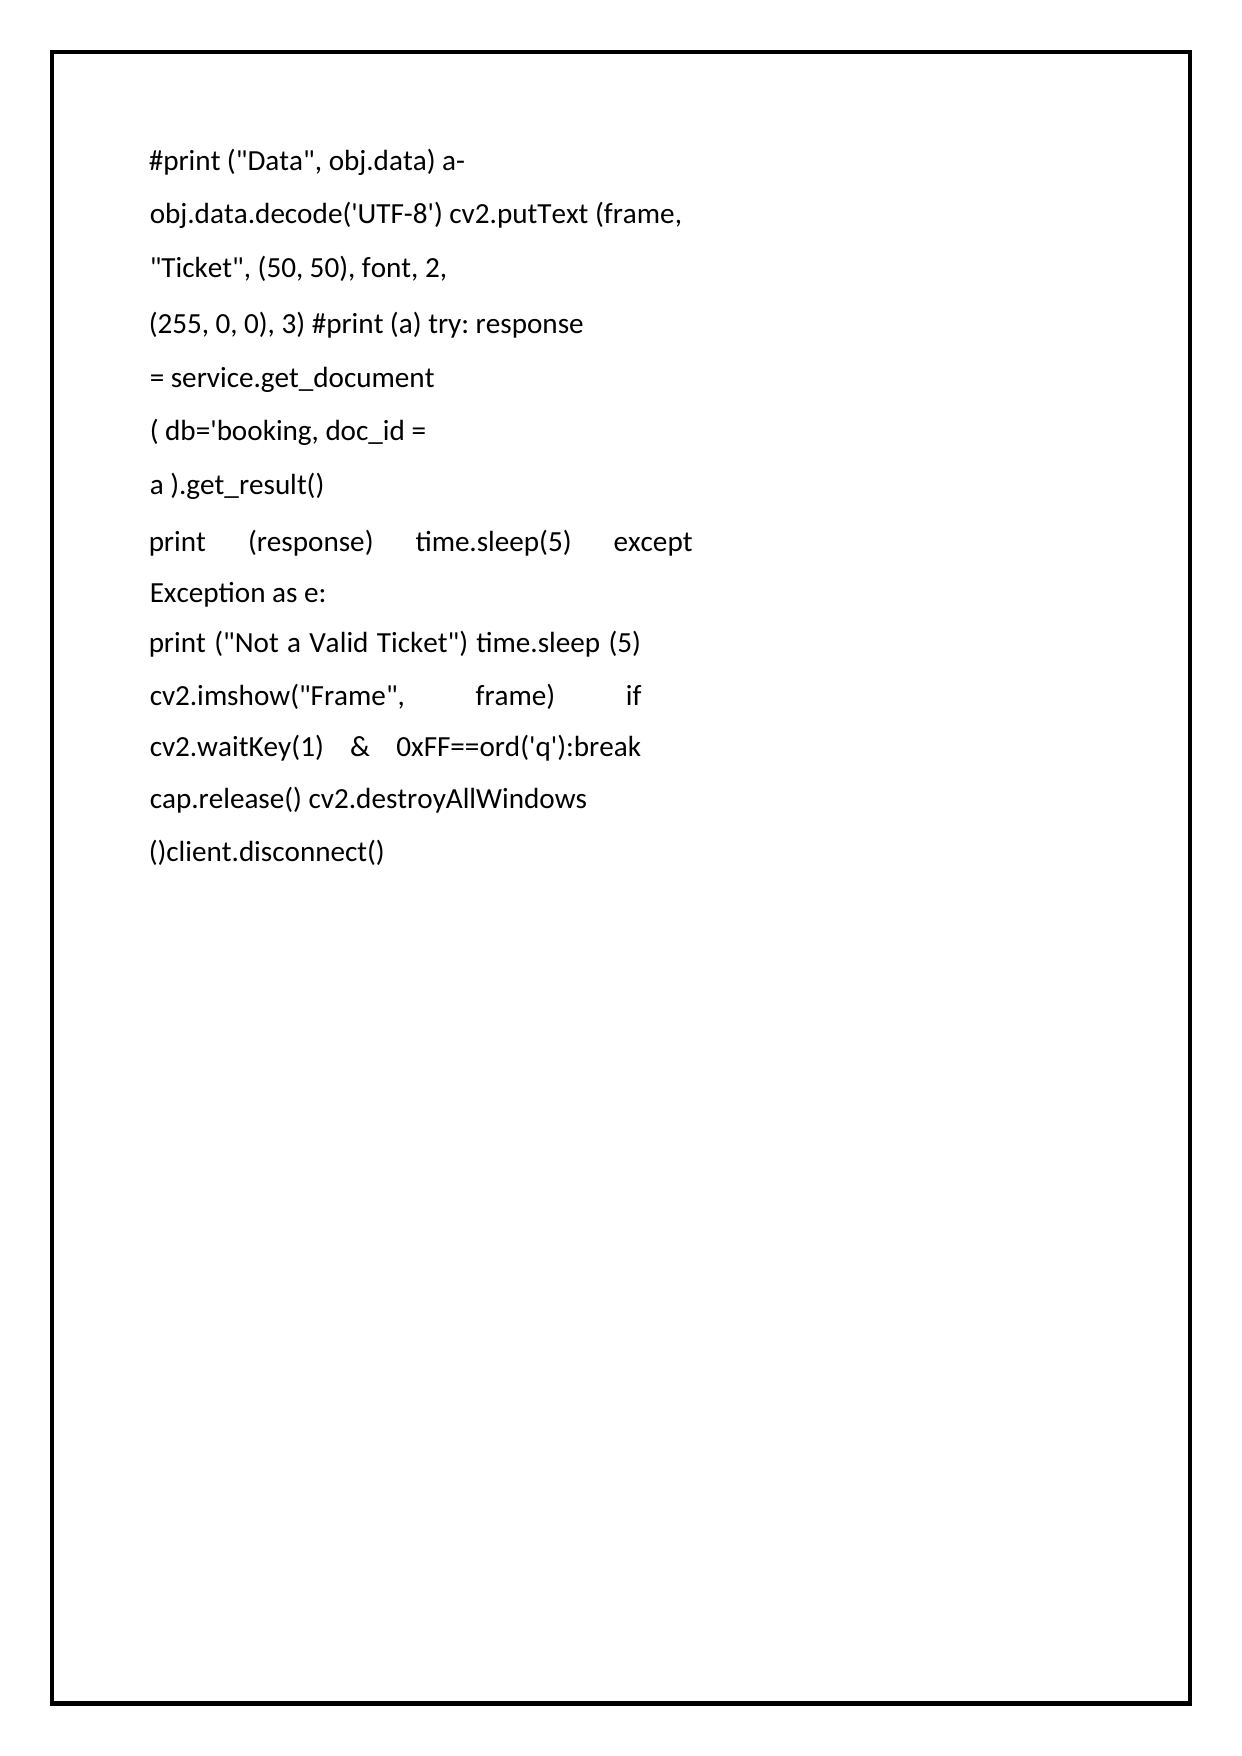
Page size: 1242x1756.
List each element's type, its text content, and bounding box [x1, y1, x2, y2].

text (255, 0, 0), 3) #print (a) try: response = service.get_document ( db='booking, doc_id = a ).get_result() [148, 305, 601, 501]
text print (response) time.sleep(5) except Exception as e: [148, 523, 693, 609]
text ()client.disconnect() [148, 833, 1041, 868]
text print ("Not a Valid Ticket") time.sleep (5) cv2.imshow("Frame", frame) if cv2.waitKey(1) & 0xFF==ord('q'):break cap.release() cv2.destroyAllWindows [148, 624, 642, 816]
text #print ("Data", obj.data) a-obj.data.decode('UTF-8') cv2.putText (frame, "Ticket", (50, 50), font, 2, [148, 142, 692, 285]
